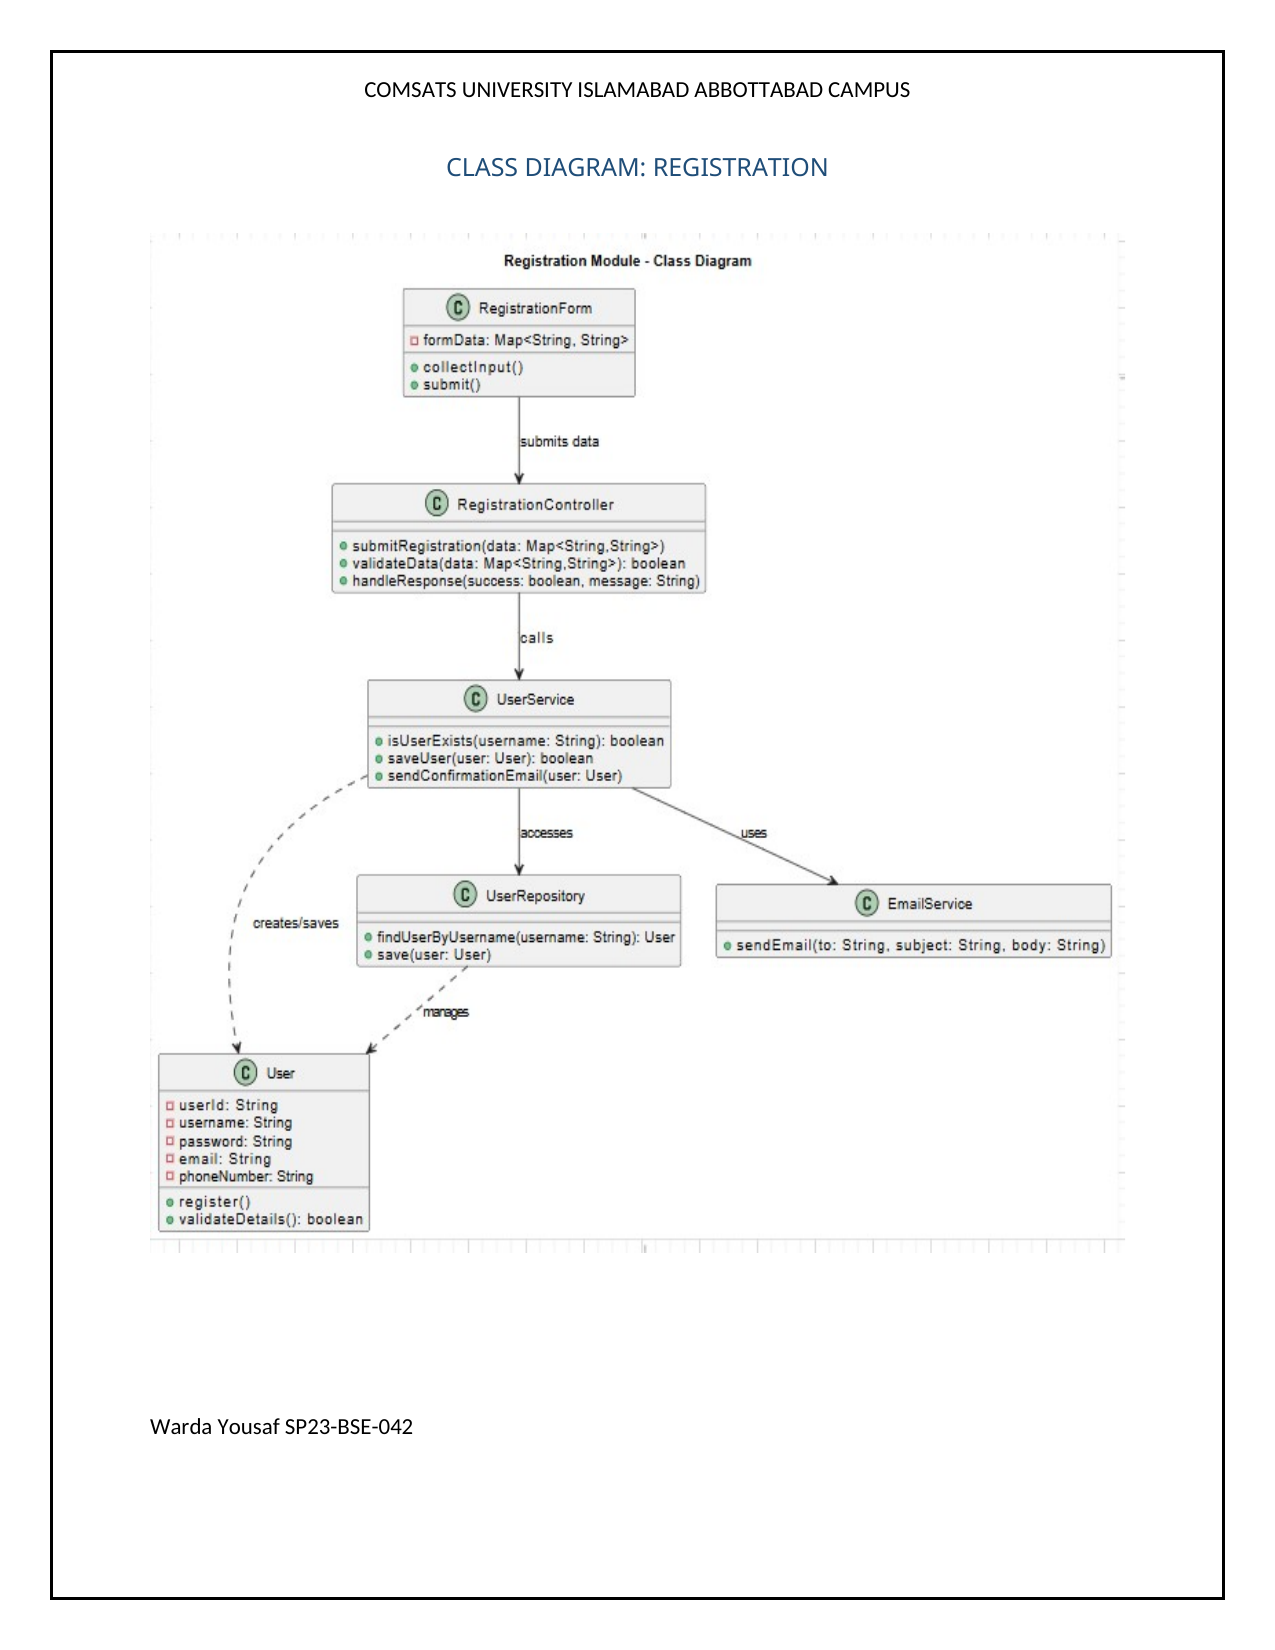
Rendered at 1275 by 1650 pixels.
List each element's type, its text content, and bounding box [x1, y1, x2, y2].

subtitle CLASS DIAGRAM: REGISTRATION [150, 150, 1125, 184]
picture [150, 233, 1125, 1253]
text Warda Yousaf SP23-BSE-042 [150, 1412, 1125, 1440]
